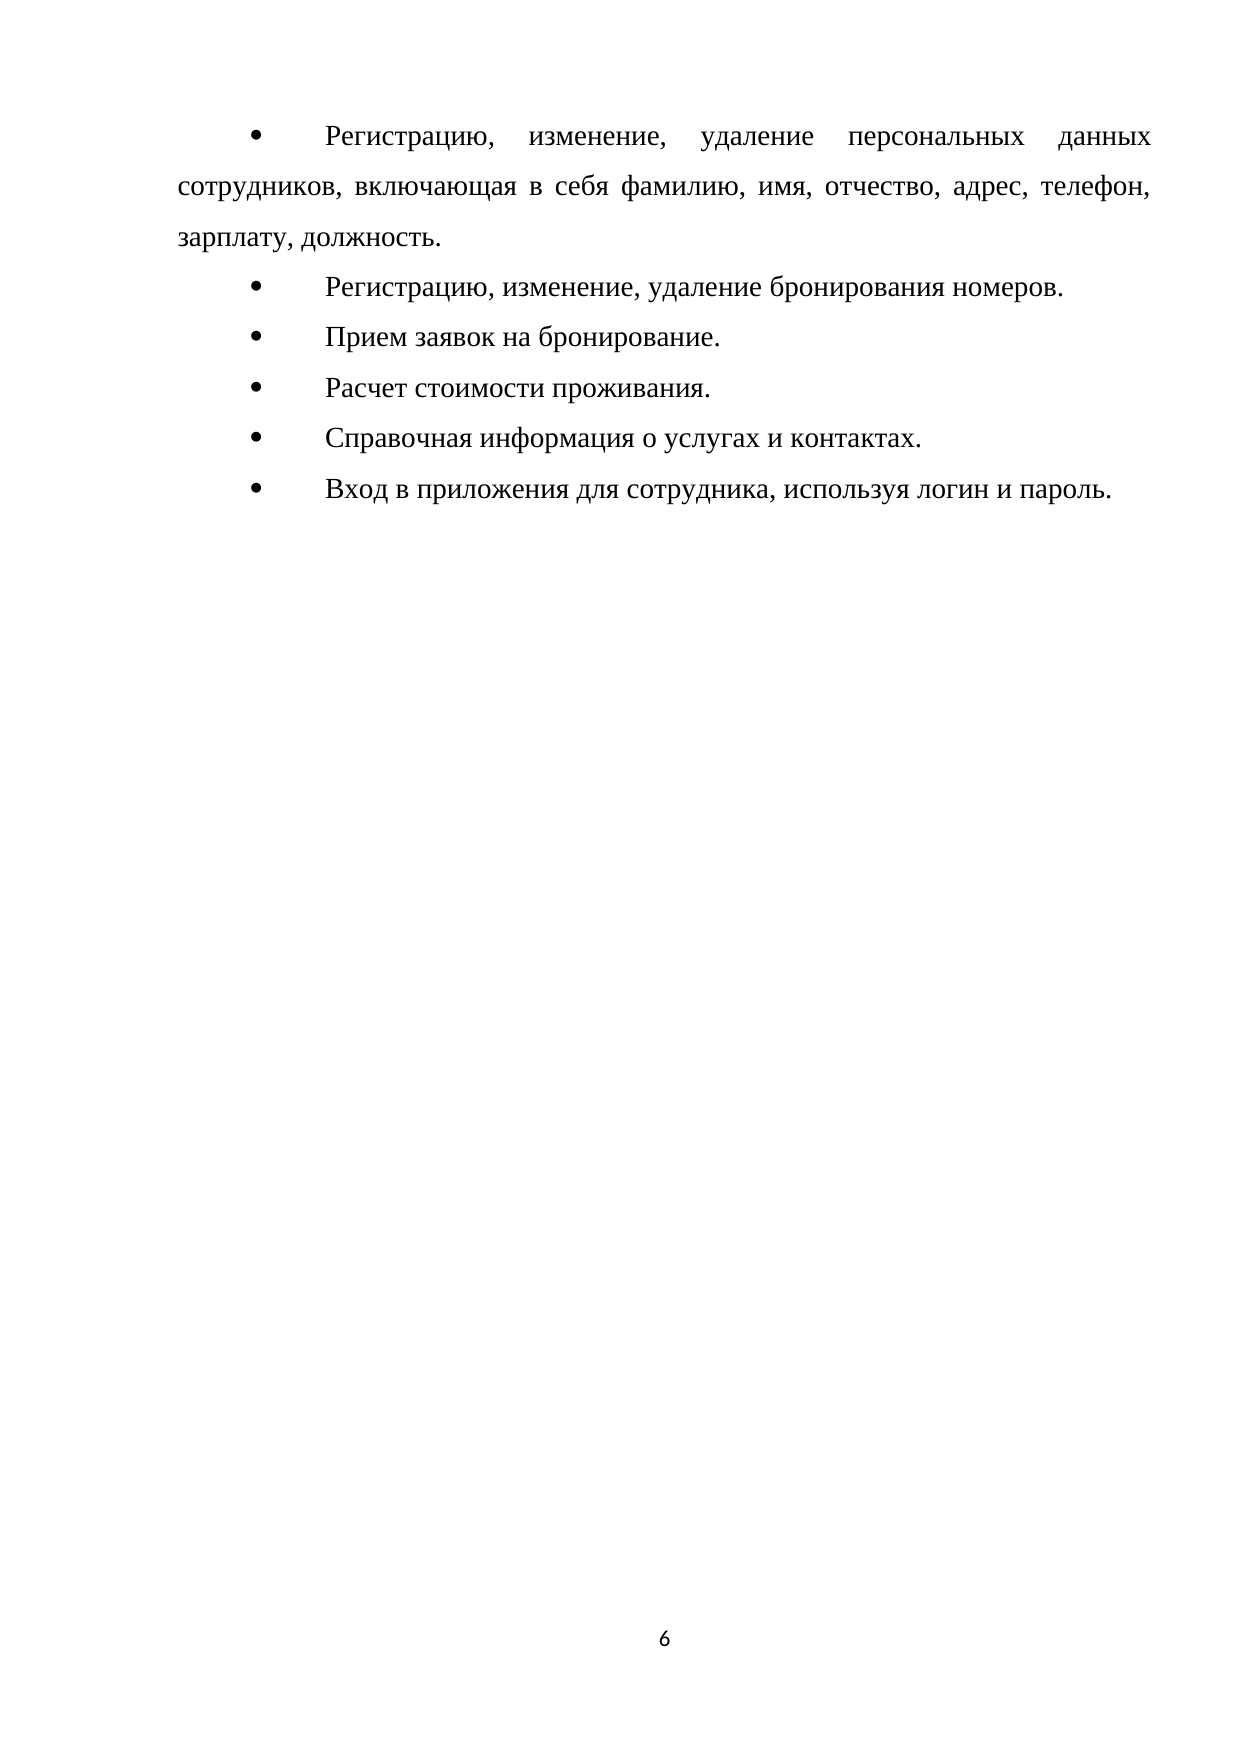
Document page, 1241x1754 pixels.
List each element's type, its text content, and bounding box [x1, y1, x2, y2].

list Расчет стоимости проживания. [177, 370, 1152, 404]
list Регистрацию, изменение, удаление персональных данных сотрудников, включающая в себя фамилию, имя, отчество, адрес, телефон, зарплату, должность. [177, 118, 1152, 252]
list Прием заявок на бронирование. [177, 319, 1152, 353]
list Вход в приложения для сотрудника, используя логин и пароль. [177, 471, 1152, 504]
list Справочная информация о услугах и контактах. [177, 420, 1152, 454]
list Регистрацию, изменение, удаление бронирования номеров. [177, 269, 1152, 303]
